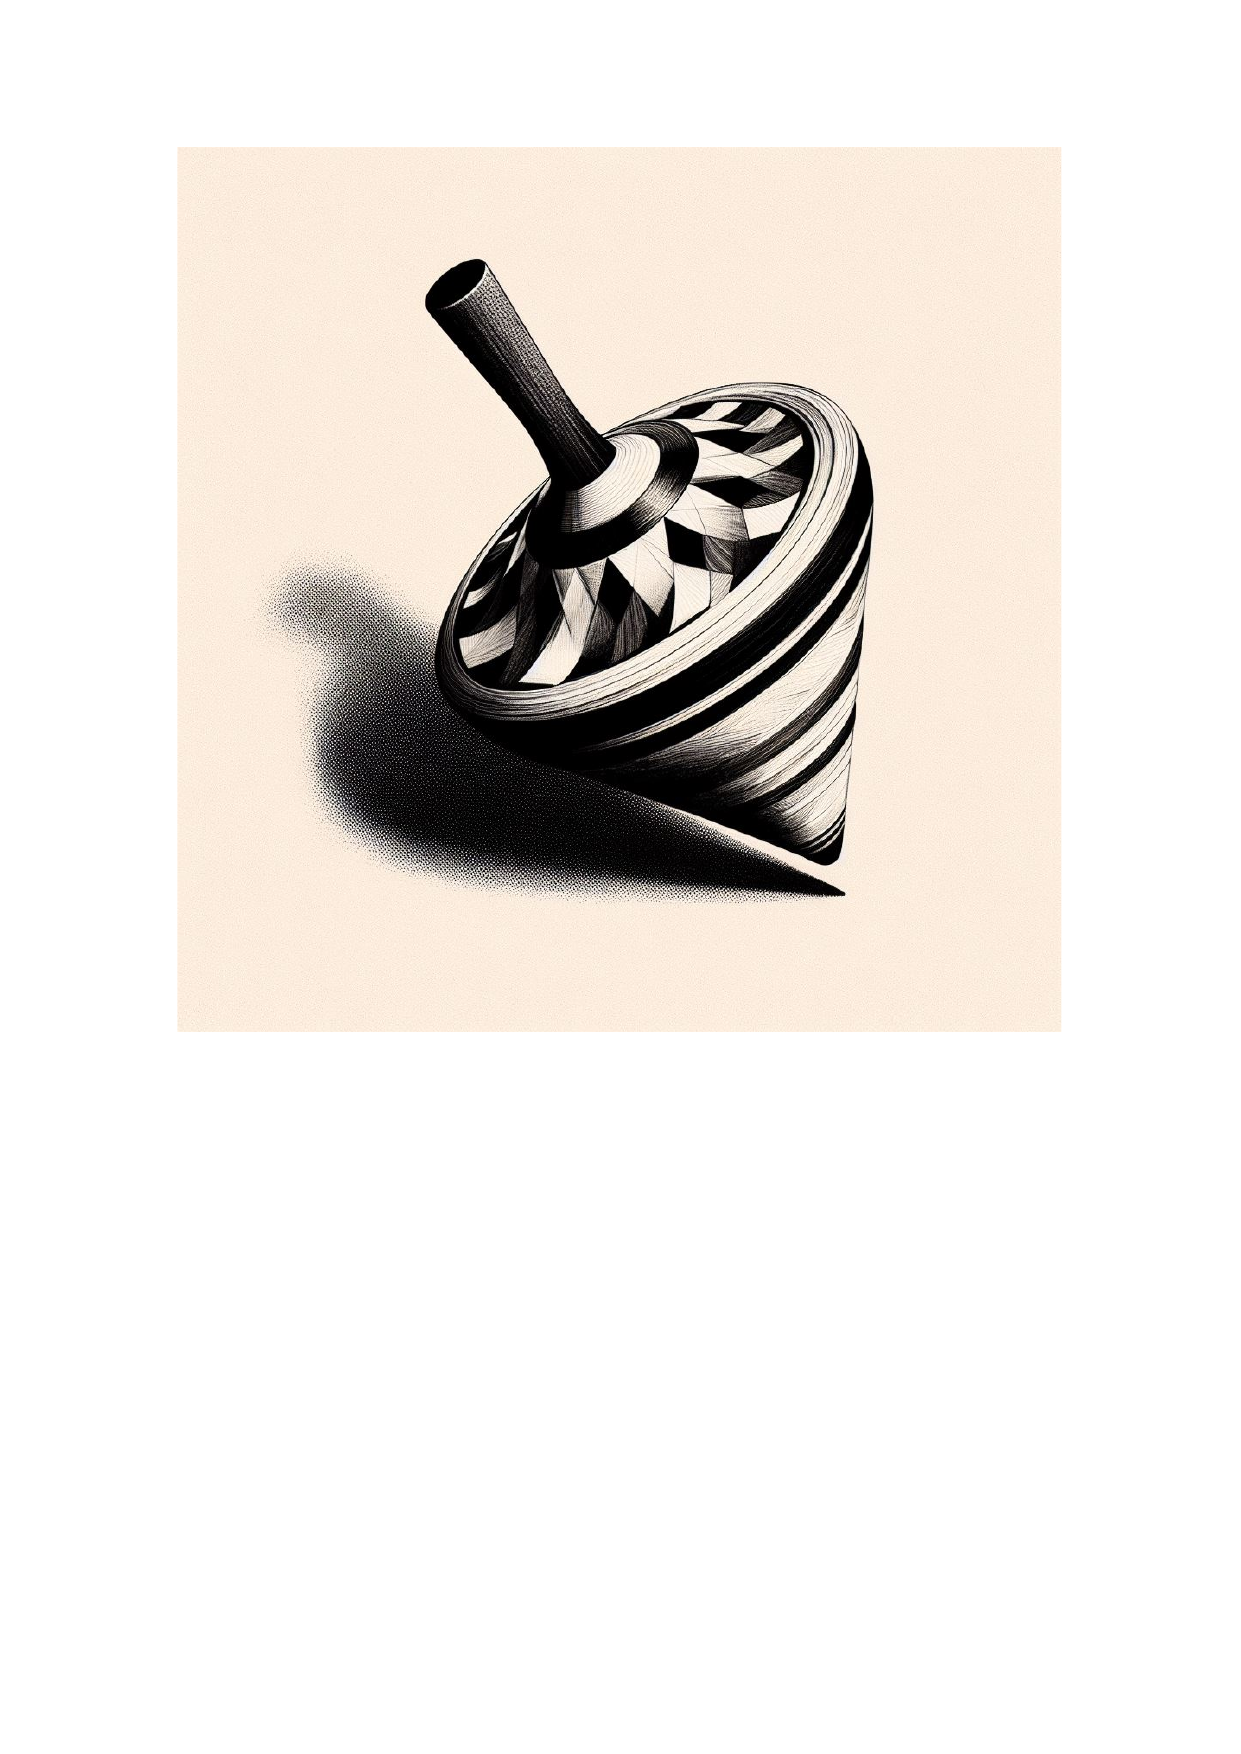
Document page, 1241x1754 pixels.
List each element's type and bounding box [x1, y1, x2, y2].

picture [177, 147, 1062, 1032]
